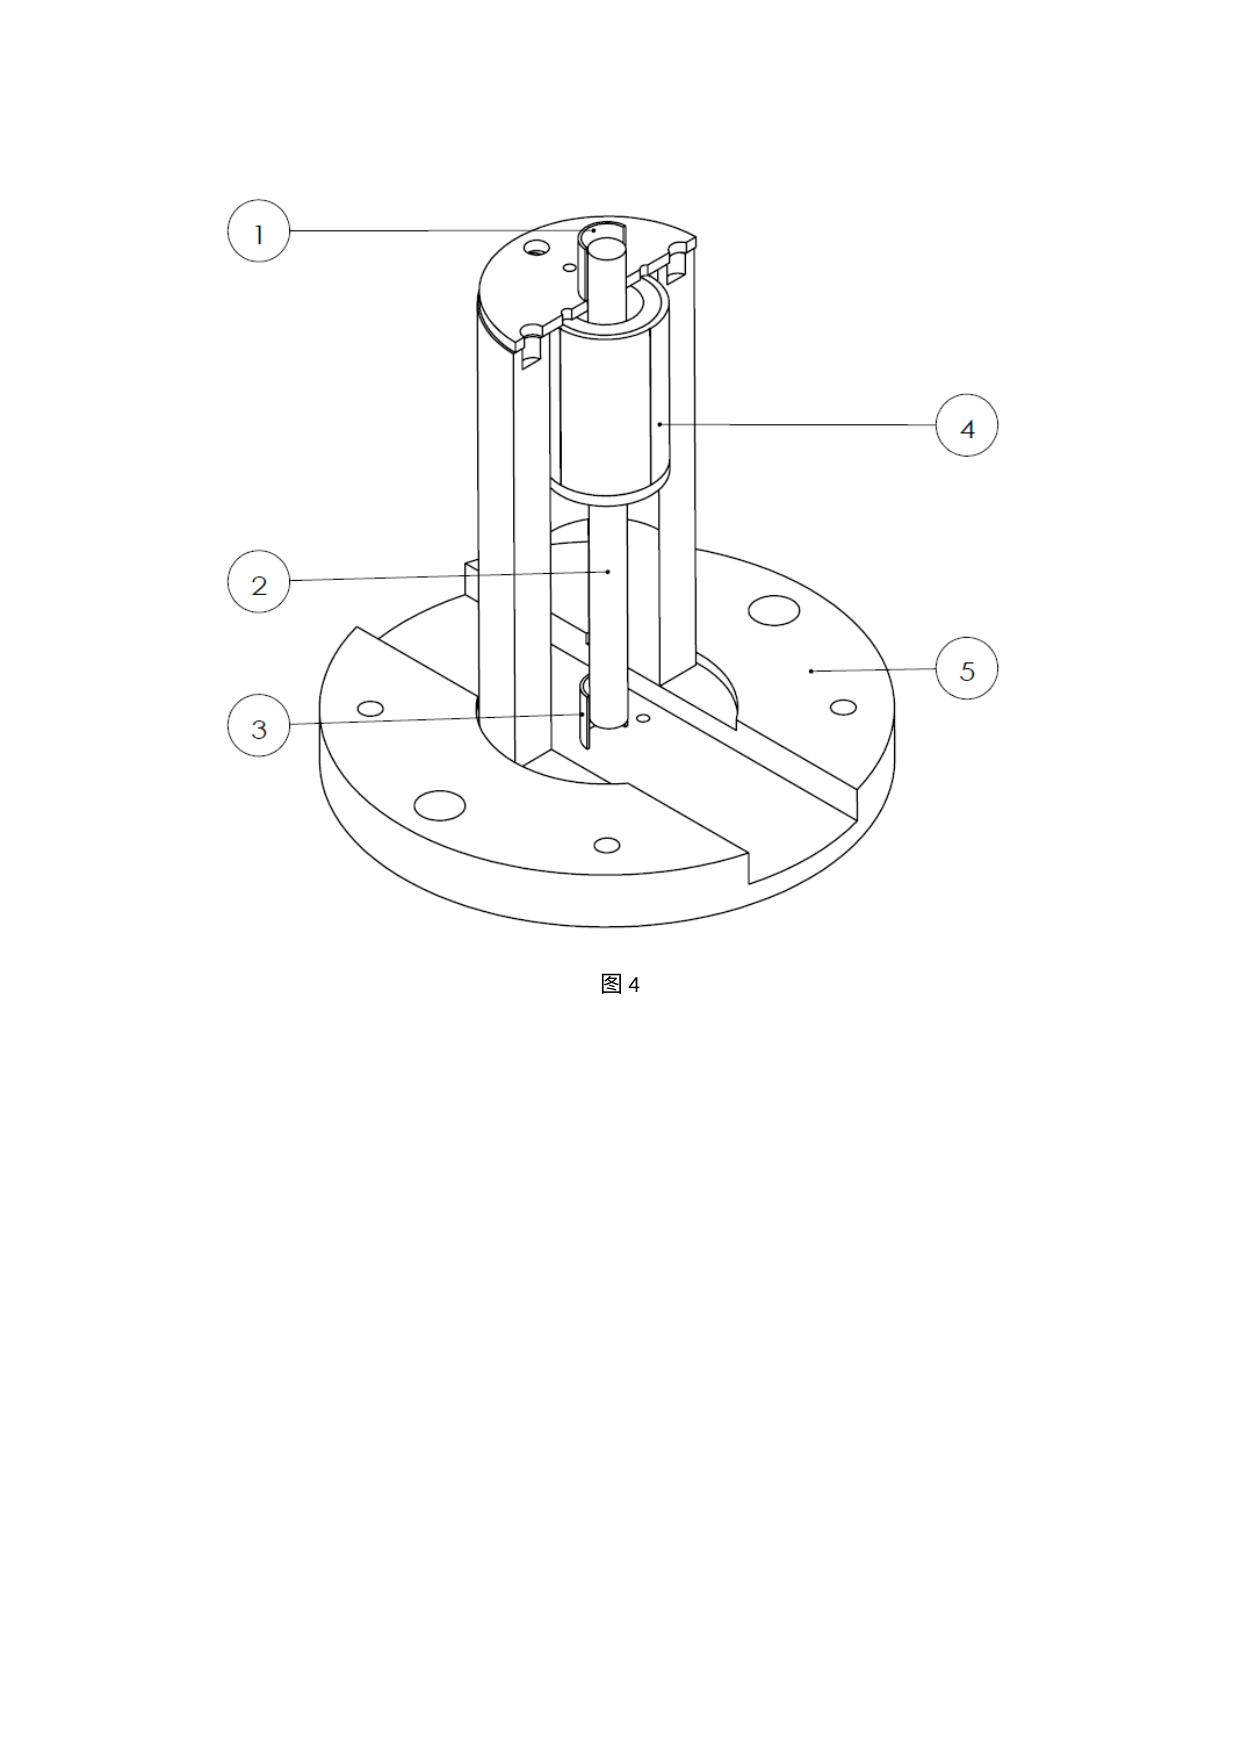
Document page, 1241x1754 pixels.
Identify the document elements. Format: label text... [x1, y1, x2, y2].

text 图4 [187, 966, 1053, 999]
picture [187, 150, 1053, 947]
